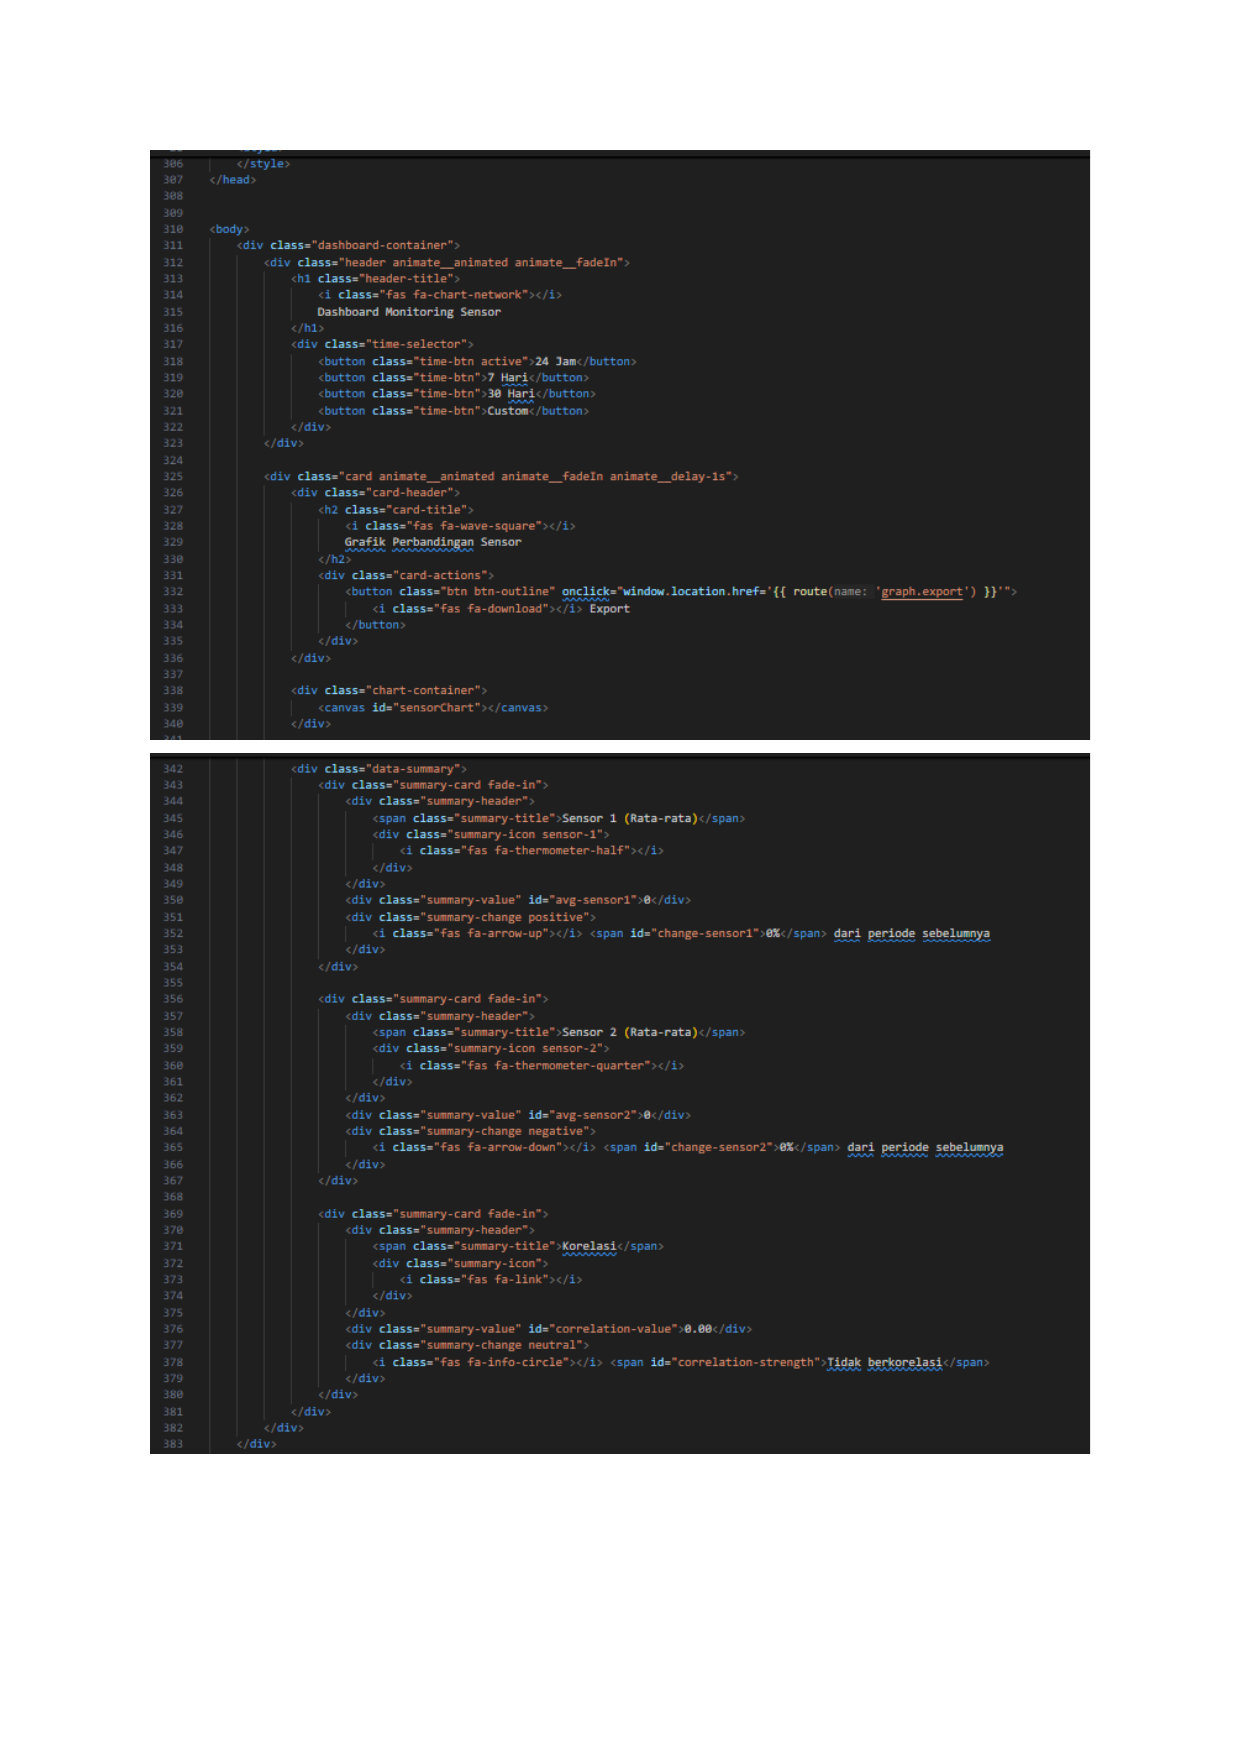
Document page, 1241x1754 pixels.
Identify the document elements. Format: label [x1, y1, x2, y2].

picture [150, 150, 1091, 740]
picture [150, 753, 1091, 1454]
